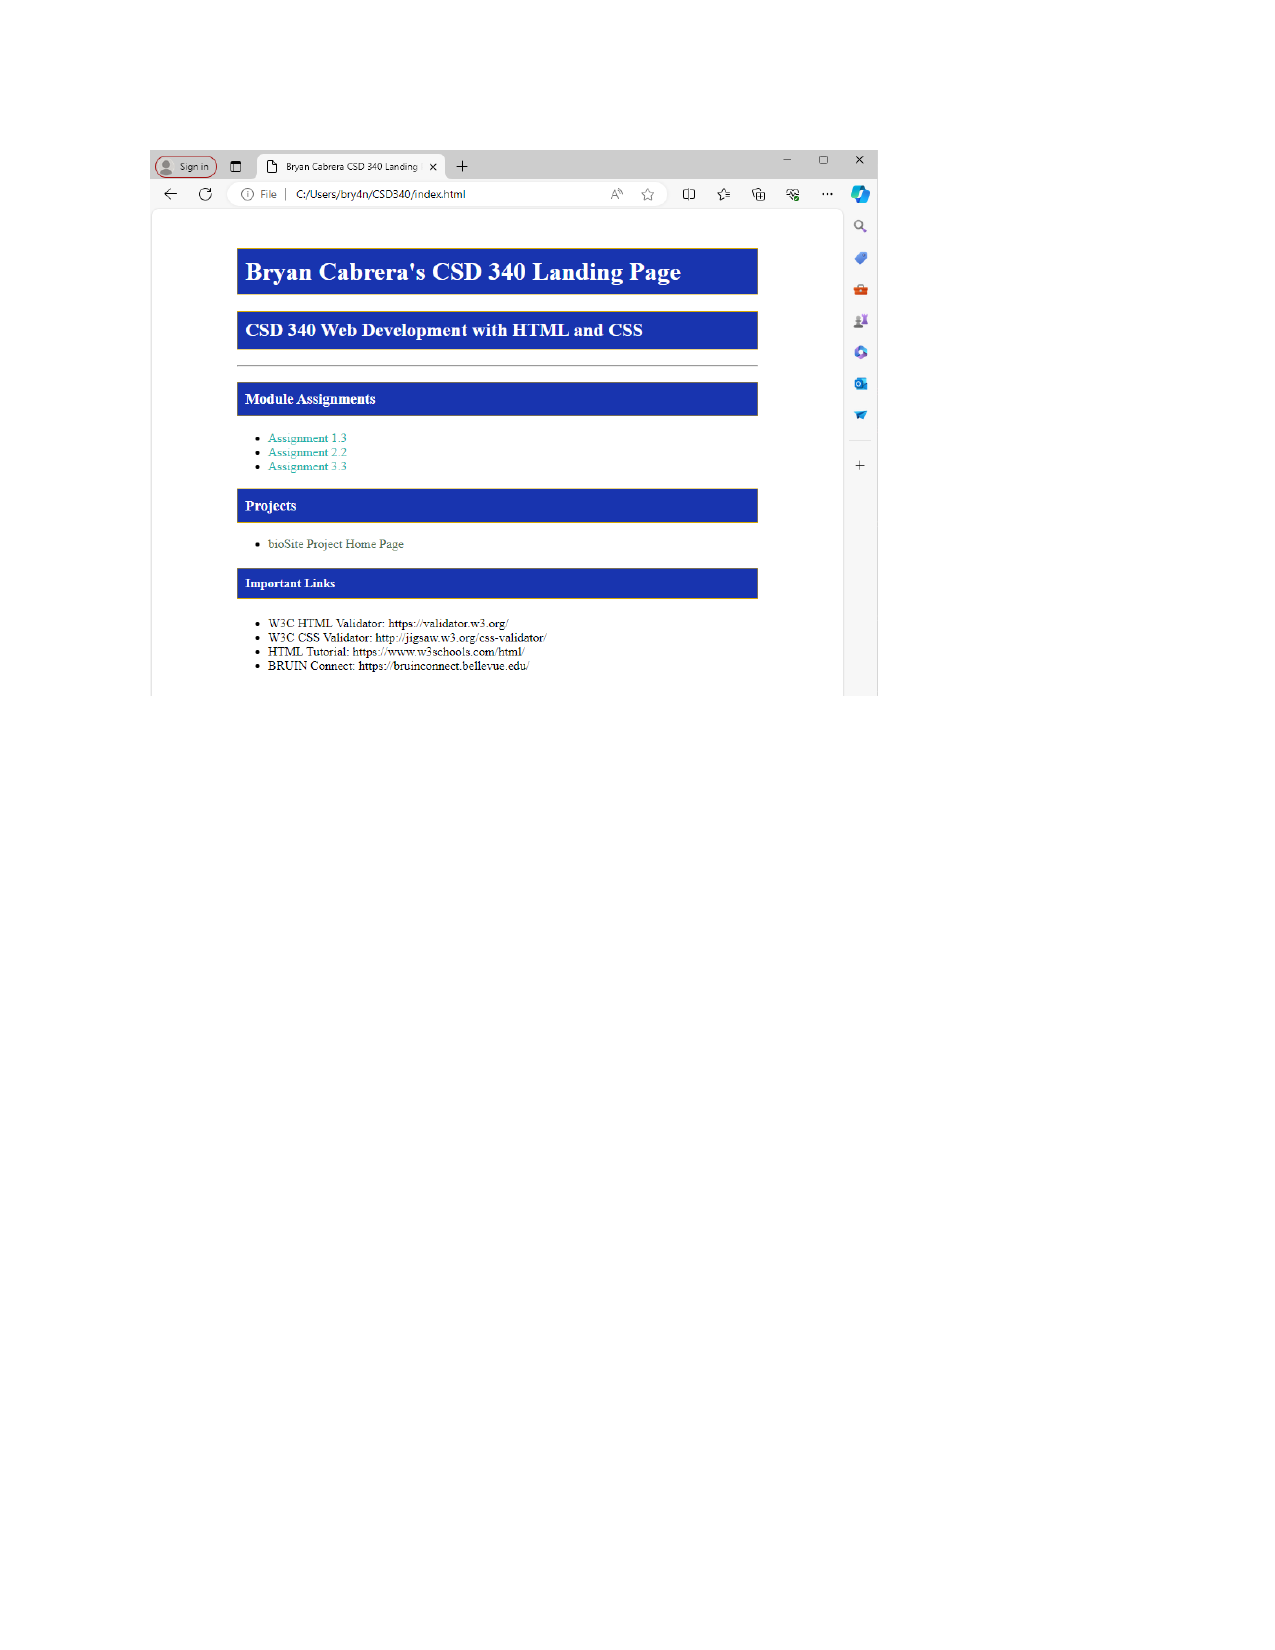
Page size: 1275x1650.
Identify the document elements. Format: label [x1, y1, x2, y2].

picture [150, 150, 878, 696]
